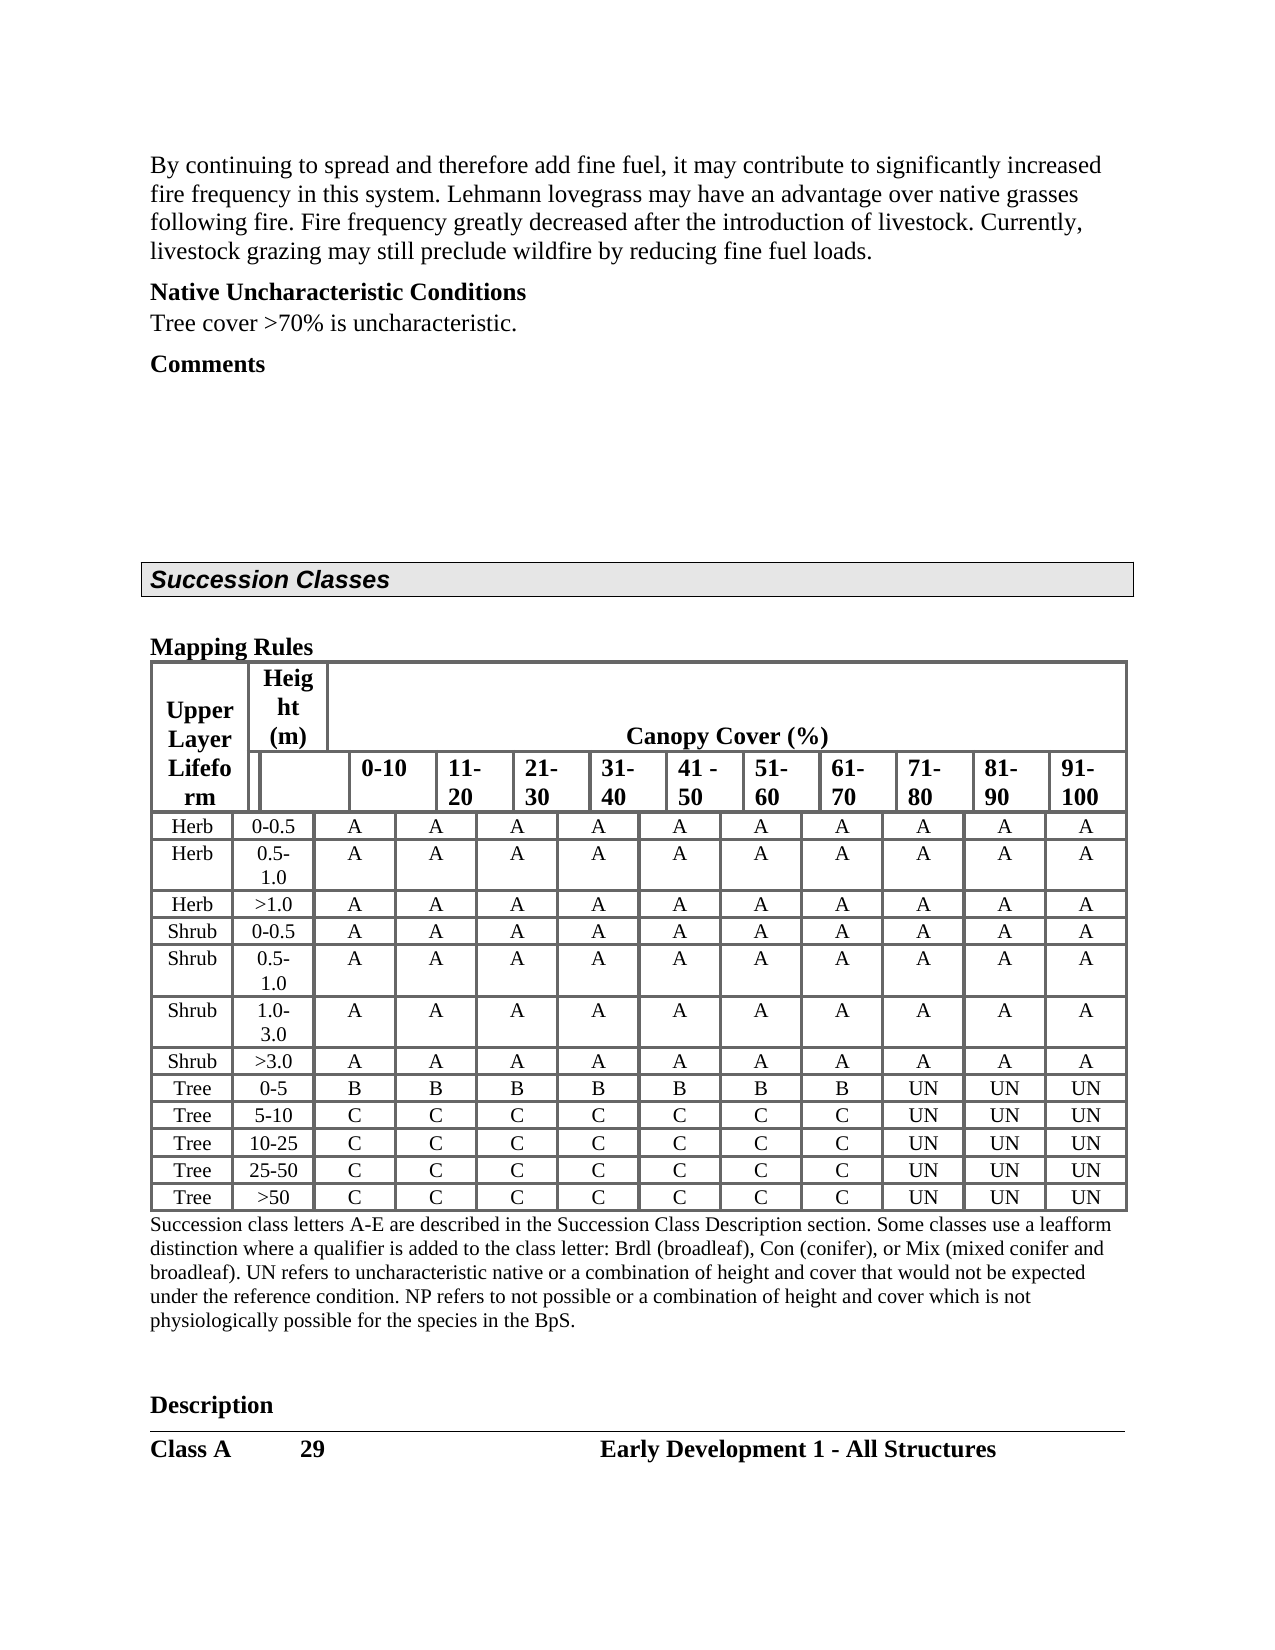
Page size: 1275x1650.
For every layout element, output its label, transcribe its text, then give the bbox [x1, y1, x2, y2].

table_cell A [559, 946, 637, 994]
table_cell Tree [153, 1130, 231, 1154]
table_cell A [316, 946, 394, 994]
table_cell Herb [153, 892, 231, 916]
table_cell C [722, 1103, 800, 1127]
table_cell C [641, 1158, 719, 1182]
table_cell 21-30 [515, 753, 588, 810]
table_cell C [397, 1185, 475, 1209]
table_header Canopy Cover (%) [329, 664, 1125, 750]
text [150, 150, 1125, 265]
table_cell A [966, 814, 1044, 838]
table_cell 0-0.5 [234, 919, 312, 943]
text Succession class letters A-E are described in the Succession Class Description section. Some classes use a leafform distinction where a qualifier is added to the class letter: Brdl (broadleaf), Con (conifer), or Mix (mixed conifer and broadleaf). UN refers to uncharacteristic native or a combination of height and cover that would not be expected under the reference condition. NP refers to not possible or a combination of height and cover which is not physiologically possible for the species in the BpS. [150, 1212, 1125, 1332]
table_cell B [316, 1076, 394, 1100]
table_cell 91-100 [1051, 753, 1125, 810]
table_cell A [966, 998, 1044, 1046]
table_cell A [1047, 919, 1125, 943]
table_cell UN [966, 1076, 1044, 1100]
table_cell A [316, 841, 394, 889]
table_cell A [803, 946, 881, 994]
table_cell A [966, 919, 1044, 943]
text Succession Classes [142, 563, 1133, 596]
table_cell A [559, 998, 637, 1046]
table_cell UN [884, 1103, 962, 1127]
table_cell Tree [153, 1103, 231, 1127]
table_cell A [478, 814, 556, 838]
table_cell 25-50 [234, 1158, 312, 1182]
table_cell 0.5-1.0 [234, 841, 312, 889]
table_cell B [478, 1076, 556, 1100]
table_cell A [803, 841, 881, 889]
table_cell C [641, 1130, 719, 1154]
table_cell A [722, 946, 800, 994]
table_cell UN [966, 1158, 1044, 1182]
table_cell C [478, 1103, 556, 1127]
table_cell Shrub [153, 998, 231, 1046]
table_cell C [641, 1185, 719, 1209]
table_cell A [1047, 892, 1125, 916]
table_cell 10-25 [234, 1130, 312, 1154]
table_cell UN [884, 1076, 962, 1100]
table_cell A [884, 814, 962, 838]
table_cell A [641, 892, 719, 916]
table_cell UN [966, 1185, 1044, 1209]
table_cell 71-80 [898, 753, 972, 810]
table_cell A [803, 892, 881, 916]
table_cell A [1047, 946, 1125, 994]
table_cell 51-60 [745, 753, 818, 810]
table_cell 0-0.5 [234, 814, 312, 838]
text Tree cover >70% is uncharacteristic. [150, 308, 1125, 337]
table_cell A [478, 919, 556, 943]
table_cell A [397, 841, 475, 889]
table_cell C [803, 1130, 881, 1154]
table_cell 81-90 [975, 753, 1048, 810]
table_cell B [397, 1076, 475, 1100]
table_cell UN [1047, 1076, 1125, 1100]
table_cell 11-20 [438, 753, 512, 810]
table_cell A [397, 919, 475, 943]
table_cell A [966, 946, 1044, 994]
table_cell >50 [234, 1185, 312, 1209]
table_cell A [1047, 998, 1125, 1046]
table_cell B [559, 1076, 637, 1100]
table_cell Herb [153, 841, 231, 889]
table_cell C [478, 1185, 556, 1209]
table_cell A [316, 919, 394, 943]
table_cell Tree [153, 1076, 231, 1100]
table_cell A [722, 892, 800, 916]
table_cell A [397, 814, 475, 838]
table_cell A [478, 1049, 556, 1073]
table_cell 61-70 [822, 753, 895, 810]
text Comments [150, 349, 1125, 378]
table_cell UN [966, 1130, 1044, 1154]
text Class A 29 Early Development 1 - All Structures [150, 1432, 1125, 1463]
text Mapping Rules [150, 632, 1125, 660]
text Description [150, 1390, 1125, 1418]
table_cell A [722, 919, 800, 943]
table_cell Shrub [153, 1049, 231, 1073]
table_cell A [559, 814, 637, 838]
table_cell A [478, 998, 556, 1046]
table_cell A [966, 892, 1044, 916]
table_cell C [722, 1130, 800, 1154]
table_cell A [316, 998, 394, 1046]
table_cell UN [1047, 1185, 1125, 1209]
table_cell A [478, 892, 556, 916]
table_cell UN [884, 1158, 962, 1182]
table_cell C [559, 1185, 637, 1209]
table_cell A [397, 946, 475, 994]
table_cell A [803, 919, 881, 943]
table_cell C [803, 1185, 881, 1209]
table_cell B [803, 1076, 881, 1100]
table_cell A [641, 919, 719, 943]
table_cell A [884, 946, 962, 994]
table_cell A [966, 841, 1044, 889]
table_header Height (m) [250, 664, 326, 750]
table_cell A [722, 814, 800, 838]
table_cell A [722, 998, 800, 1046]
table_cell C [803, 1103, 881, 1127]
table_cell 0-5 [234, 1076, 312, 1100]
table_cell A [316, 892, 394, 916]
table_cell A [884, 919, 962, 943]
table_cell B [722, 1076, 800, 1100]
table_cell UN [884, 1130, 962, 1154]
table_cell A [641, 814, 719, 838]
table_cell Tree [153, 1158, 231, 1182]
table_cell B [641, 1076, 719, 1100]
table_cell Shrub [153, 946, 231, 994]
table_cell A [966, 1049, 1044, 1073]
table_cell C [559, 1158, 637, 1182]
table_cell UN [884, 1185, 962, 1209]
table_cell A [559, 919, 637, 943]
table_cell C [316, 1103, 394, 1127]
table_cell C [559, 1103, 637, 1127]
table_cell >3.0 [234, 1049, 312, 1073]
table_cell A [559, 892, 637, 916]
table_cell C [316, 1185, 394, 1209]
table_cell A [316, 814, 394, 838]
table_cell UN [1047, 1130, 1125, 1154]
table_cell >1.0 [234, 892, 312, 916]
table_cell A [478, 946, 556, 994]
table_cell C [722, 1158, 800, 1182]
table_cell A [722, 1049, 800, 1073]
table_cell C [641, 1103, 719, 1127]
table_cell A [803, 998, 881, 1046]
table_cell C [397, 1130, 475, 1154]
table_cell A [884, 1049, 962, 1073]
table_cell A [1047, 841, 1125, 889]
table_cell A [641, 1049, 719, 1073]
table_cell A [397, 1049, 475, 1073]
table_cell A [316, 1049, 394, 1073]
table_cell A [1047, 1049, 1125, 1073]
table_cell C [397, 1103, 475, 1127]
table_cell A [559, 1049, 637, 1073]
table_cell Shrub [153, 919, 231, 943]
table_cell A [641, 998, 719, 1046]
table_cell A [559, 841, 637, 889]
table_cell C [478, 1130, 556, 1154]
table_header Upper Layer Lifeform [153, 664, 247, 810]
table_cell A [641, 841, 719, 889]
table_cell C [316, 1130, 394, 1154]
table_cell C [559, 1130, 637, 1154]
table_cell 5-10 [234, 1103, 312, 1127]
table_cell UN [1047, 1158, 1125, 1182]
table_cell A [478, 841, 556, 889]
table_cell 0.5-1.0 [234, 946, 312, 994]
table_cell C [722, 1185, 800, 1209]
table_cell A [884, 841, 962, 889]
table_cell A [397, 998, 475, 1046]
table_cell C [803, 1158, 881, 1182]
table_cell C [478, 1158, 556, 1182]
table_cell A [884, 892, 962, 916]
table_cell Herb [153, 814, 231, 838]
table_cell 41 - 50 [668, 753, 742, 810]
table_cell 0-10 [351, 753, 435, 810]
table_cell 31-40 [592, 753, 665, 810]
table_cell 1.0-3.0 [234, 998, 312, 1046]
table_cell A [803, 1049, 881, 1073]
table_cell A [641, 946, 719, 994]
table_cell UN [966, 1103, 1044, 1127]
table_cell Tree [153, 1185, 231, 1209]
table_cell A [803, 814, 881, 838]
table_cell A [1047, 814, 1125, 838]
table_cell C [397, 1158, 475, 1182]
table_cell UN [1047, 1103, 1125, 1127]
table_cell A [397, 892, 475, 916]
table_cell A [884, 998, 962, 1046]
table_cell A [722, 841, 800, 889]
text Native Uncharacteristic Conditions [150, 277, 1125, 306]
table_cell C [316, 1158, 394, 1182]
